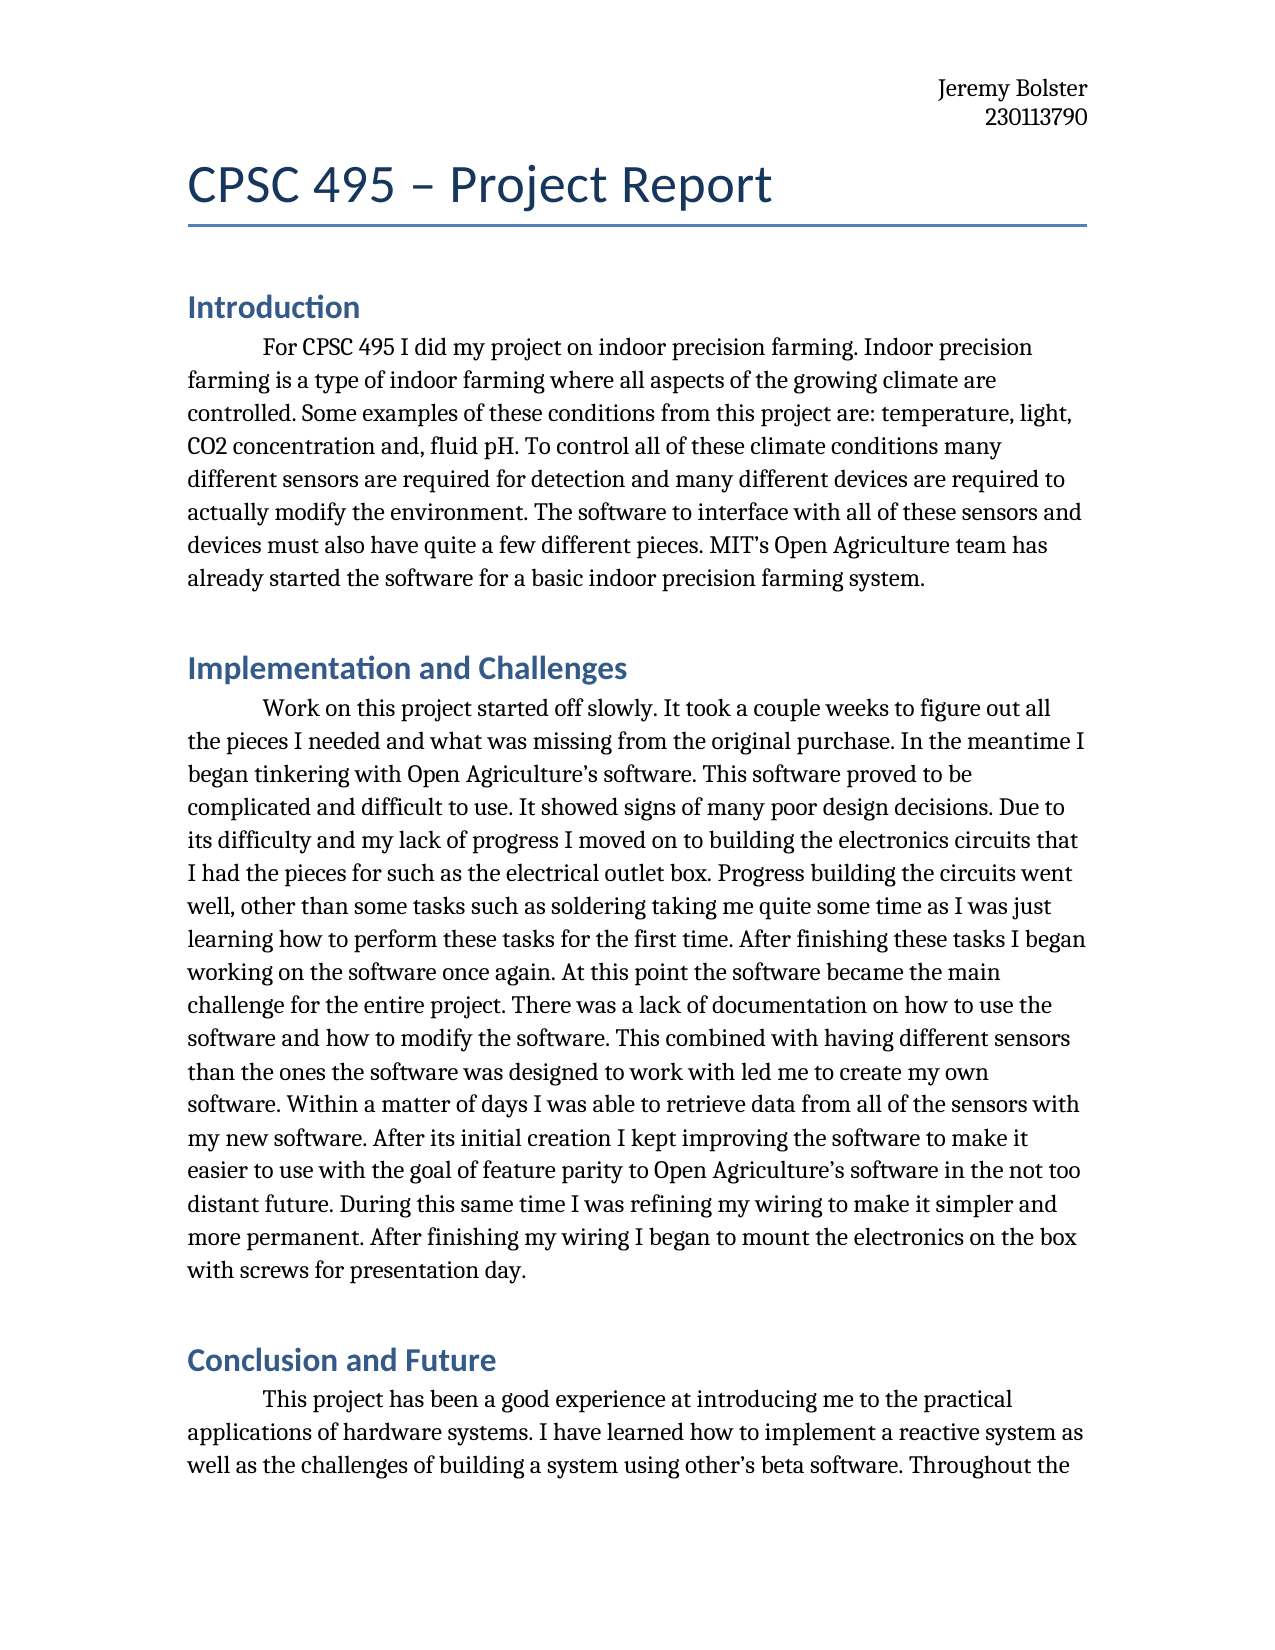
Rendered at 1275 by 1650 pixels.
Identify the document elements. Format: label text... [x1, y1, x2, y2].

text For CPSC 495 I did my project on indoor precision farming. Indoor precision farming is a type of indoor farming where all aspects of the growing climate are controlled. Some examples of these conditions from this project are: temperature, light, CO2 concentration and, fluid pH. To control all of these climate conditions many different sensors are required for detection and many different devices are required to actually modify the environment. The software to interface with all of these sensors and devices must also have quite a few different pieces. MIT’s Open Agriculture team has already started the software for a basic indoor precision farming system. [187, 333, 1087, 593]
subtitle Implementation and Challenges [187, 647, 1087, 688]
text Work on this project started off slowly. It took a couple weeks to figure out all the pieces I needed and what was missing from the original purchase. In the meantime I began tinkering with Open Agriculture’s software. This software proved to be complicated and difficult to use. It showed signs of many poor design decisions. Due to its difficulty and my lack of progress I moved on to building the electronics circuits that I had the pieces for such as the electrical outlet box. Progress building the circuits went well, other than some tasks such as soldering taking me quite some time as I was just learning how to perform these tasks for the first time. After finishing these tasks I began working on the software once again. At this point the software became the main challenge for the entire project. There was a lack of documentation on how to use the software and how to modify the software. This combined with having different sensors than the ones the software was designed to work with led me to create my own software. Within a matter of days I was able to retrieve data from all of the sensors with my new software. After its initial creation I kept improving the software to make it easier to use with the goal of feature parity to Open Agriculture’s software in the not too distant future. During this same time I was refining my wiring to make it simpler and more permanent. After finishing my wiring I began to mount the electronics on the box with screws for presentation day. [187, 694, 1087, 1284]
subtitle Introduction [187, 286, 1087, 327]
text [187, 1385, 1087, 1480]
subtitle Conclusion and Future [187, 1338, 1087, 1379]
title CPSC 495 – Project Report [187, 150, 1087, 227]
